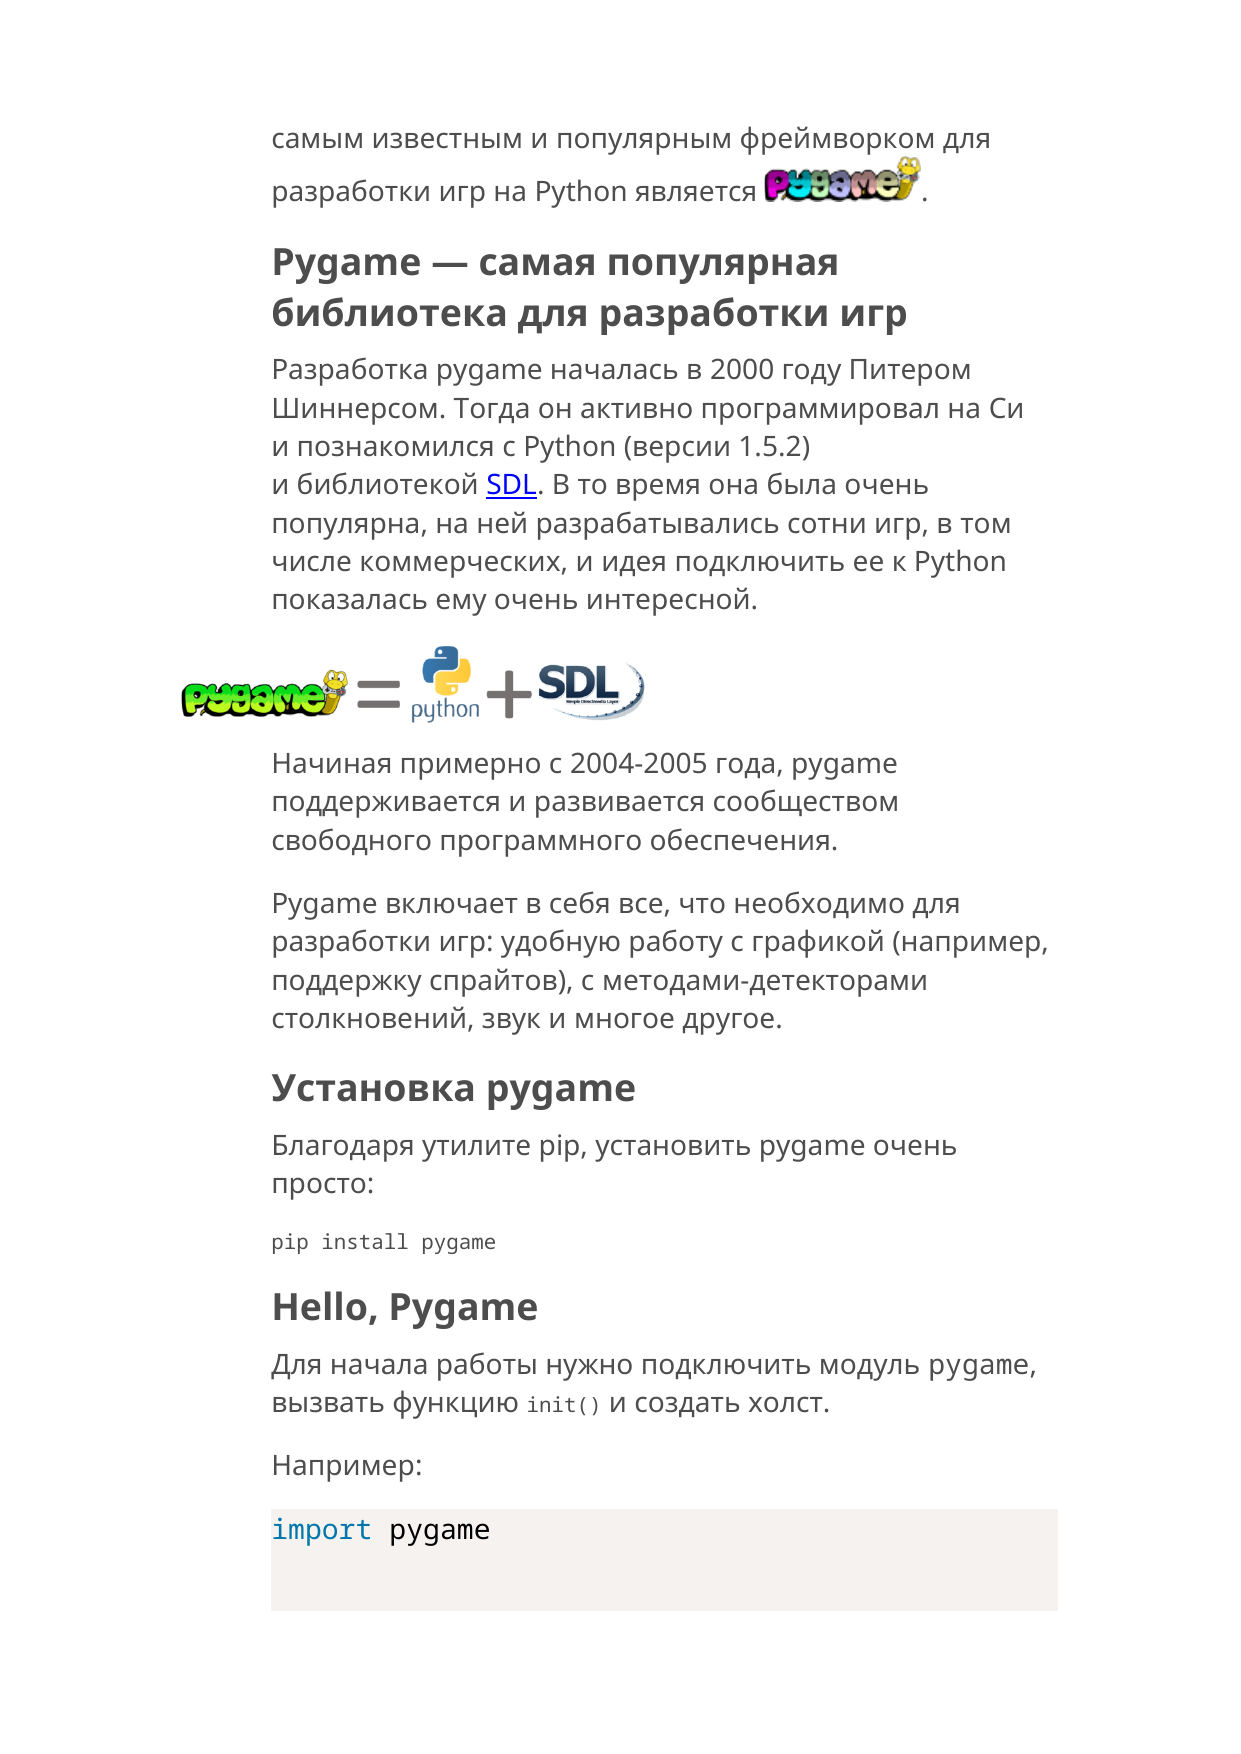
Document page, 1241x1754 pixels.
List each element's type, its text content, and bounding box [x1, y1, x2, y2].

text Pygame — самая популярная библиотека для разработки игр [271, 235, 1058, 337]
text Для начала работы нужно подключить модуль pygame, вызвать функцию init() и создать холст. [271, 1344, 1058, 1421]
text pip install pygame [271, 1227, 1058, 1255]
text Например: [271, 1446, 1058, 1484]
text Благодаря утилите pip, установить pygame очень просто: [271, 1125, 1058, 1202]
text import pygame [271, 1509, 1058, 1547]
text Pygame включает в себя все, что необходимо для разработки игр: удобную работу с графикой (например, поддержку спрайтов), c методами-детекторами столкновений, звук и многое другое. [271, 883, 1058, 1037]
text Hello, Pygame [271, 1280, 1058, 1331]
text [271, 118, 1058, 210]
text Установка pygame [271, 1062, 1058, 1113]
picture [177, 642, 646, 723]
text Начиная примерно с 2004-2005 года, pygame поддерживается и развивается сообществом свободного программного обеспечения. [271, 743, 1058, 858]
text Разработка pygame началась в 2000 году Питером Шиннерсом. Тогда он активно программировал на Си и познакомился с Python (версии 1.5.2) и библиотекой SDL. В то время она была очень популярна, на ней разрабатывались сотни игр, в том числе коммерческих, и идея подключить ее к Python показалась ему очень интересной. [271, 349, 1058, 618]
picture [764, 156, 921, 202]
